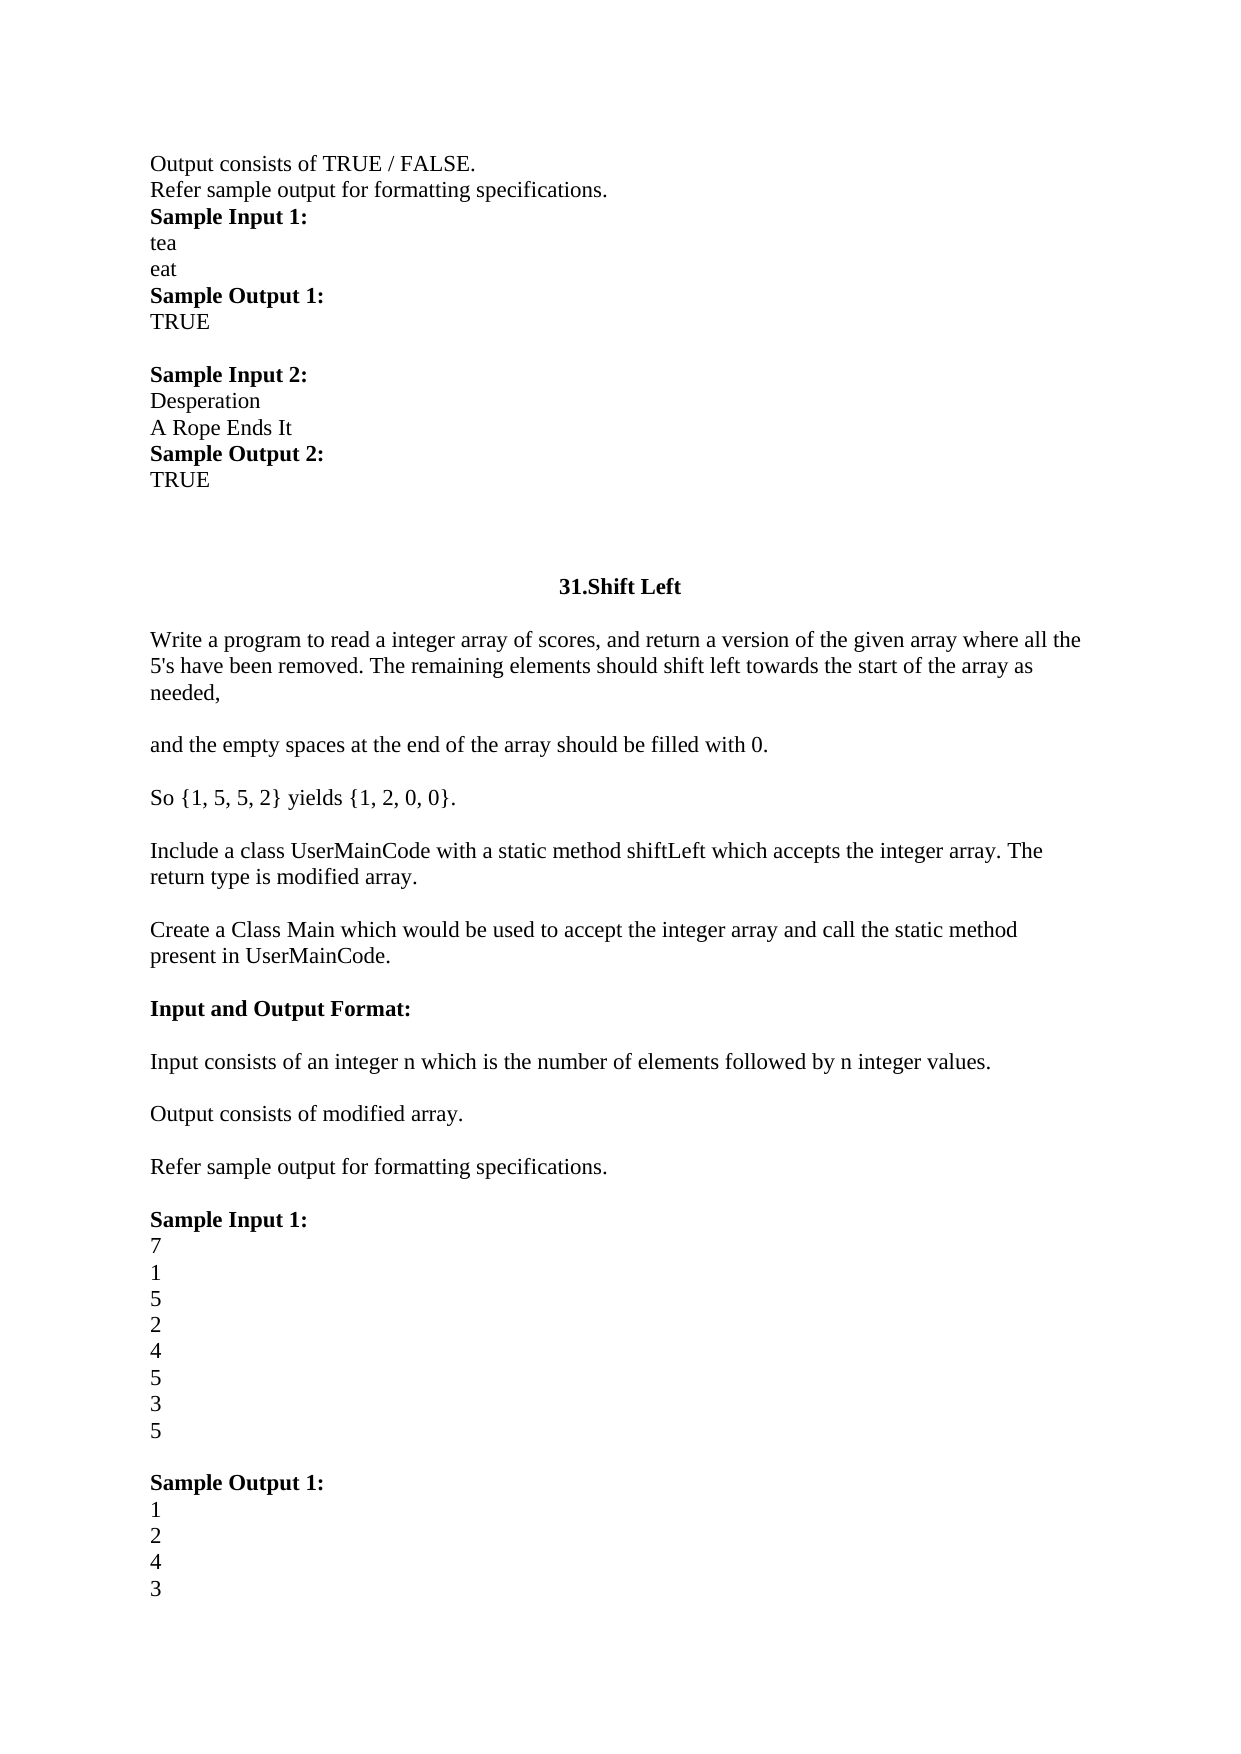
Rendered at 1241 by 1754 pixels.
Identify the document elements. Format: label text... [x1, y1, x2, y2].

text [150, 600, 1090, 1601]
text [150, 150, 1090, 493]
text 31.Shift Left [150, 573, 1090, 600]
